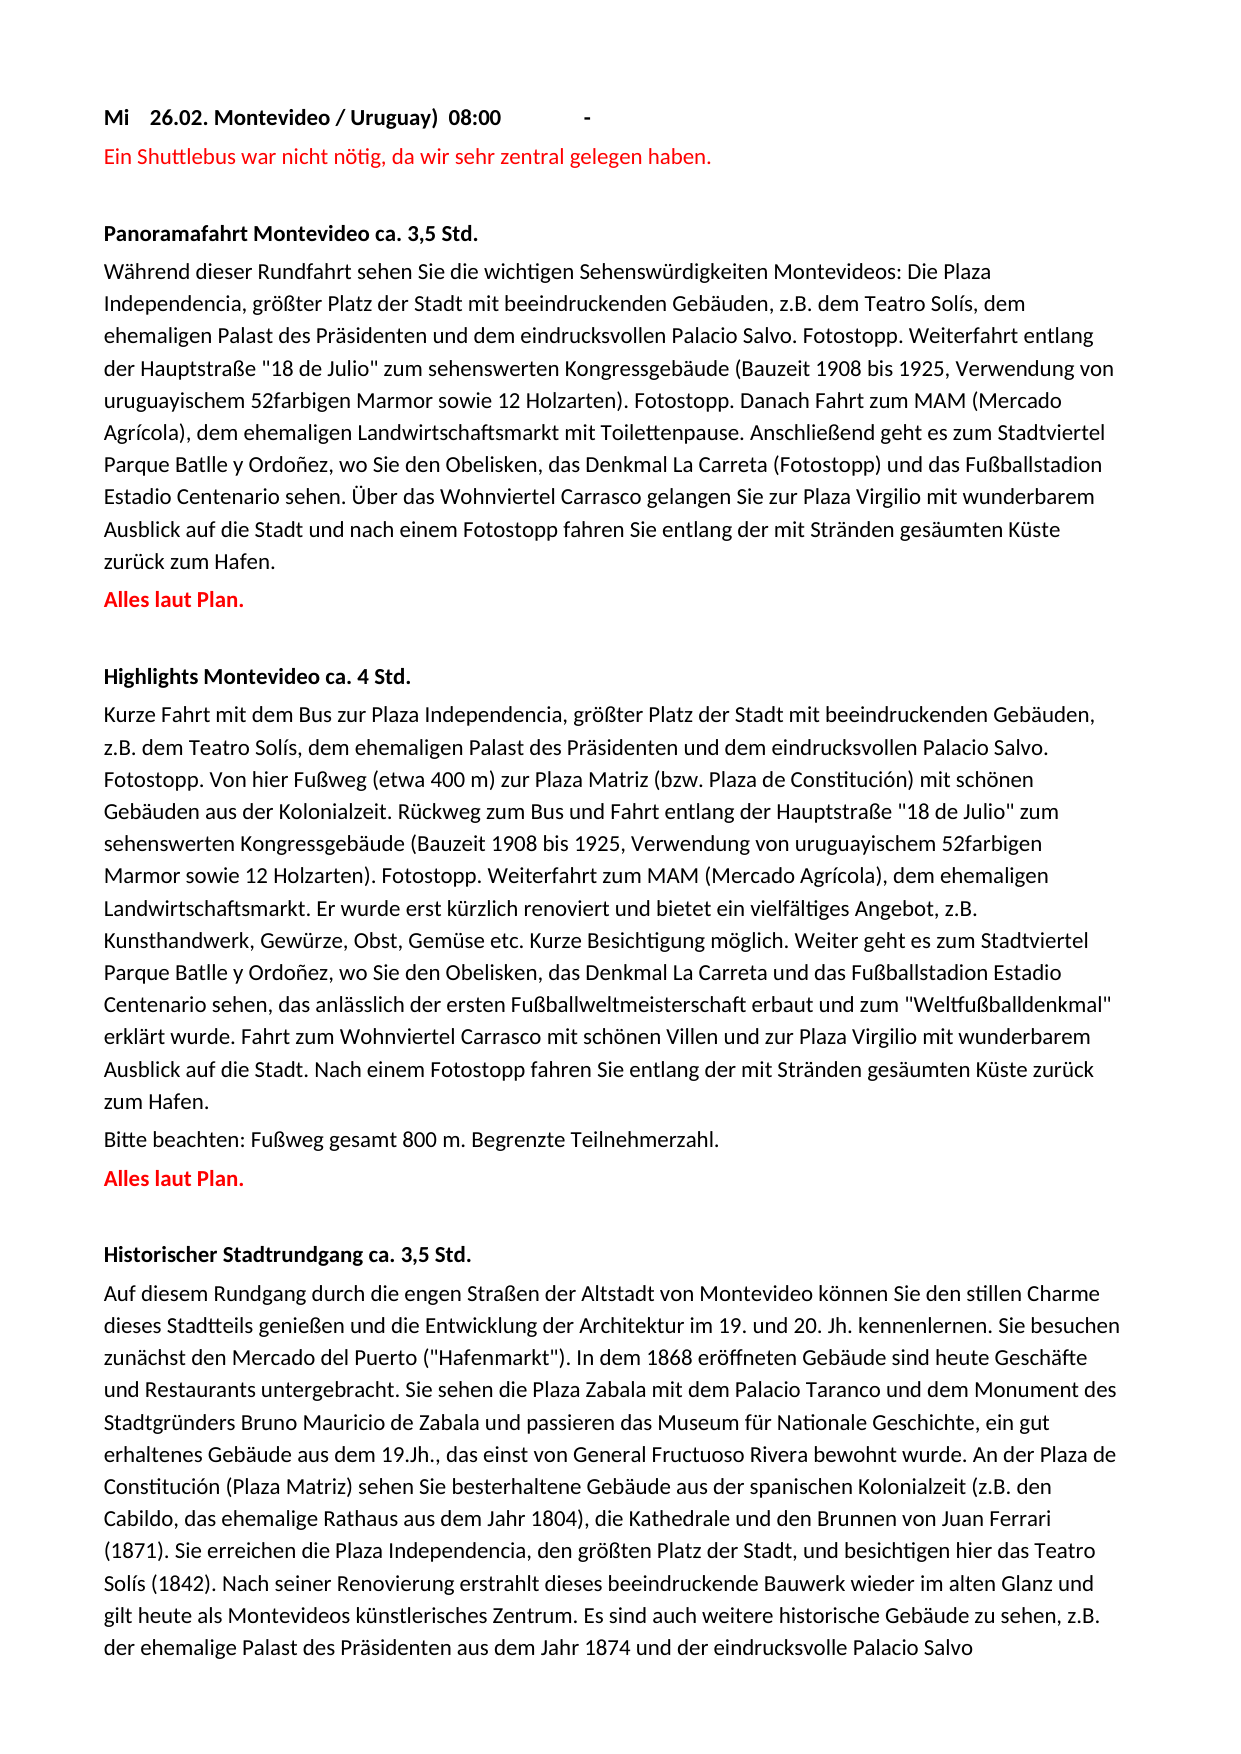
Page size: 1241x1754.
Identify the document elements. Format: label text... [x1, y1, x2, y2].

text Ein Shuttlebus war nicht nötig, da wir sehr zentral gelegen haben. [103, 142, 1122, 170]
text Bitte beachten: Fußweg gesamt 800 m. Begrenzte Teilnehmerzahl. [103, 1125, 1122, 1153]
text Historischer Stadtrundgang ca. 3,5 Std. [103, 1241, 1122, 1269]
text Während dieser Rundfahrt sehen Sie die wichtigen Sehenswürdigkeiten Montevideos: Die Plaza Independencia, größter Platz der Stadt mit beeindruckenden Gebäuden, z.B. dem Teatro Solís, dem ehemaligen Palast des Präsidenten und dem eindrucksvollen Palacio Salvo. Fotostopp. Weiterfahrt entlang der Hauptstraße "18 de Julio" zum sehenswerten Kongressgebäude (Bauzeit 1908 bis 1925, Verwendung von uruguayischem 52farbigen Marmor sowie 12 Holzarten). Fotostopp. Danach Fahrt zum MAM (Mercado Agrícola), dem ehemaligen Landwirtschaftsmarkt mit Toilettenpause. Anschließend geht es zum Stadtviertel Parque Batlle y Ordoñez, wo Sie den Obelisken, das Denkmal La Carreta (Fotostopp) und das Fußballstadion Estadio Centenario sehen. Über das Wohnviertel Carrasco gelangen Sie zur Plaza Virgilio mit wunderbarem Ausblick auf die Stadt und nach einem Fotostopp fahren Sie entlang der mit Stränden gesäumten Küste zurück zum Hafen. [103, 257, 1122, 575]
text Mi 26.02. Montevideo / Uruguay) 08:00 - [103, 103, 1122, 131]
text Panoramafahrt Montevideo ca. 3,5 Std. [103, 219, 1122, 247]
text Alles laut Plan. [103, 585, 1122, 613]
text Kurze Fahrt mit dem Bus zur Plaza Independencia, größter Platz der Stadt mit beeindruckenden Gebäuden, z.B. dem Teatro Solís, dem ehemaligen Palast des Präsidenten und dem eindrucksvollen Palacio Salvo. Fotostopp. Von hier Fußweg (etwa 400 m) zur Plaza Matriz (bzw. Plaza de Constitución) mit schönen Gebäuden aus der Kolonialzeit. Rückweg zum Bus und Fahrt entlang der Hauptstraße "18 de Julio" zum sehenswerten Kongressgebäude (Bauzeit 1908 bis 1925, Verwendung von uruguayischem 52farbigen Marmor sowie 12 Holzarten). Fotostopp. Weiterfahrt zum MAM (Mercado Agrícola), dem ehemaligen Landwirtschaftsmarkt. Er wurde erst kürzlich renoviert und bietet ein vielfältiges Angebot, z.B. Kunsthandwerk, Gewürze, Obst, Gemüse etc. Kurze Besichtigung möglich. Weiter geht es zum Stadtviertel Parque Batlle y Ordoñez, wo Sie den Obelisken, das Denkmal La Carreta und das Fußballstadion Estadio Centenario sehen, das anlässlich der ersten Fußballweltmeisterschaft erbaut und zum "Weltfußballdenkmal" erklärt wurde. Fahrt zum Wohnviertel Carrasco mit schönen Villen und zur Plaza Virgilio mit wunderbarem Ausblick auf die Stadt. Nach einem Fotostopp fahren Sie entlang der mit Stränden gesäumten Küste zurück zum Hafen. [103, 701, 1122, 1115]
text Highlights Montevideo ca. 4 Std. [103, 662, 1122, 690]
text Alles laut Plan. [103, 1164, 1122, 1192]
text Auf diesem Rundgang durch die engen Straßen der Altstadt von Montevideo können Sie den stillen Charme dieses Stadtteils genießen und die Entwicklung der Architektur im 19. und 20. Jh. kennenlernen. Sie besuchen zunächst den Mercado del Puerto ("Hafenmarkt"). In dem 1868 eröffneten Gebäude sind heute Geschäfte und Restaurants untergebracht. Sie sehen die Plaza Zabala mit dem Palacio Taranco und dem Monument des Stadtgründers Bruno Mauricio de Zabala und passieren das Museum für Nationale Geschichte, ein gut erhaltenes Gebäude aus dem 19.Jh., das einst von General Fructuoso Rivera bewohnt wurde. An der Plaza de Constitución (Plaza Matriz) sehen Sie besterhaltene Gebäude aus der spanischen Kolonialzeit (z.B. den Cabildo, das ehemalige Rathaus aus dem Jahr 1804), die Kathedrale und den Brunnen von Juan Ferrari (1871). Sie erreichen die Plaza Independencia, den größten Platz der Stadt, und besichtigen hier das Teatro Solís (1842). Nach seiner Renovierung erstrahlt dieses beeindruckende Bauwerk wieder im alten Glanz und gilt heute als Montevideos künstlerisches Zentrum. Es sind auch weitere historische Gebäude zu sehen, z.B. der ehemalige Palast des Präsidenten aus dem Jahr 1874 und der eindrucksvolle Palacio Salvo [103, 1279, 1122, 1661]
